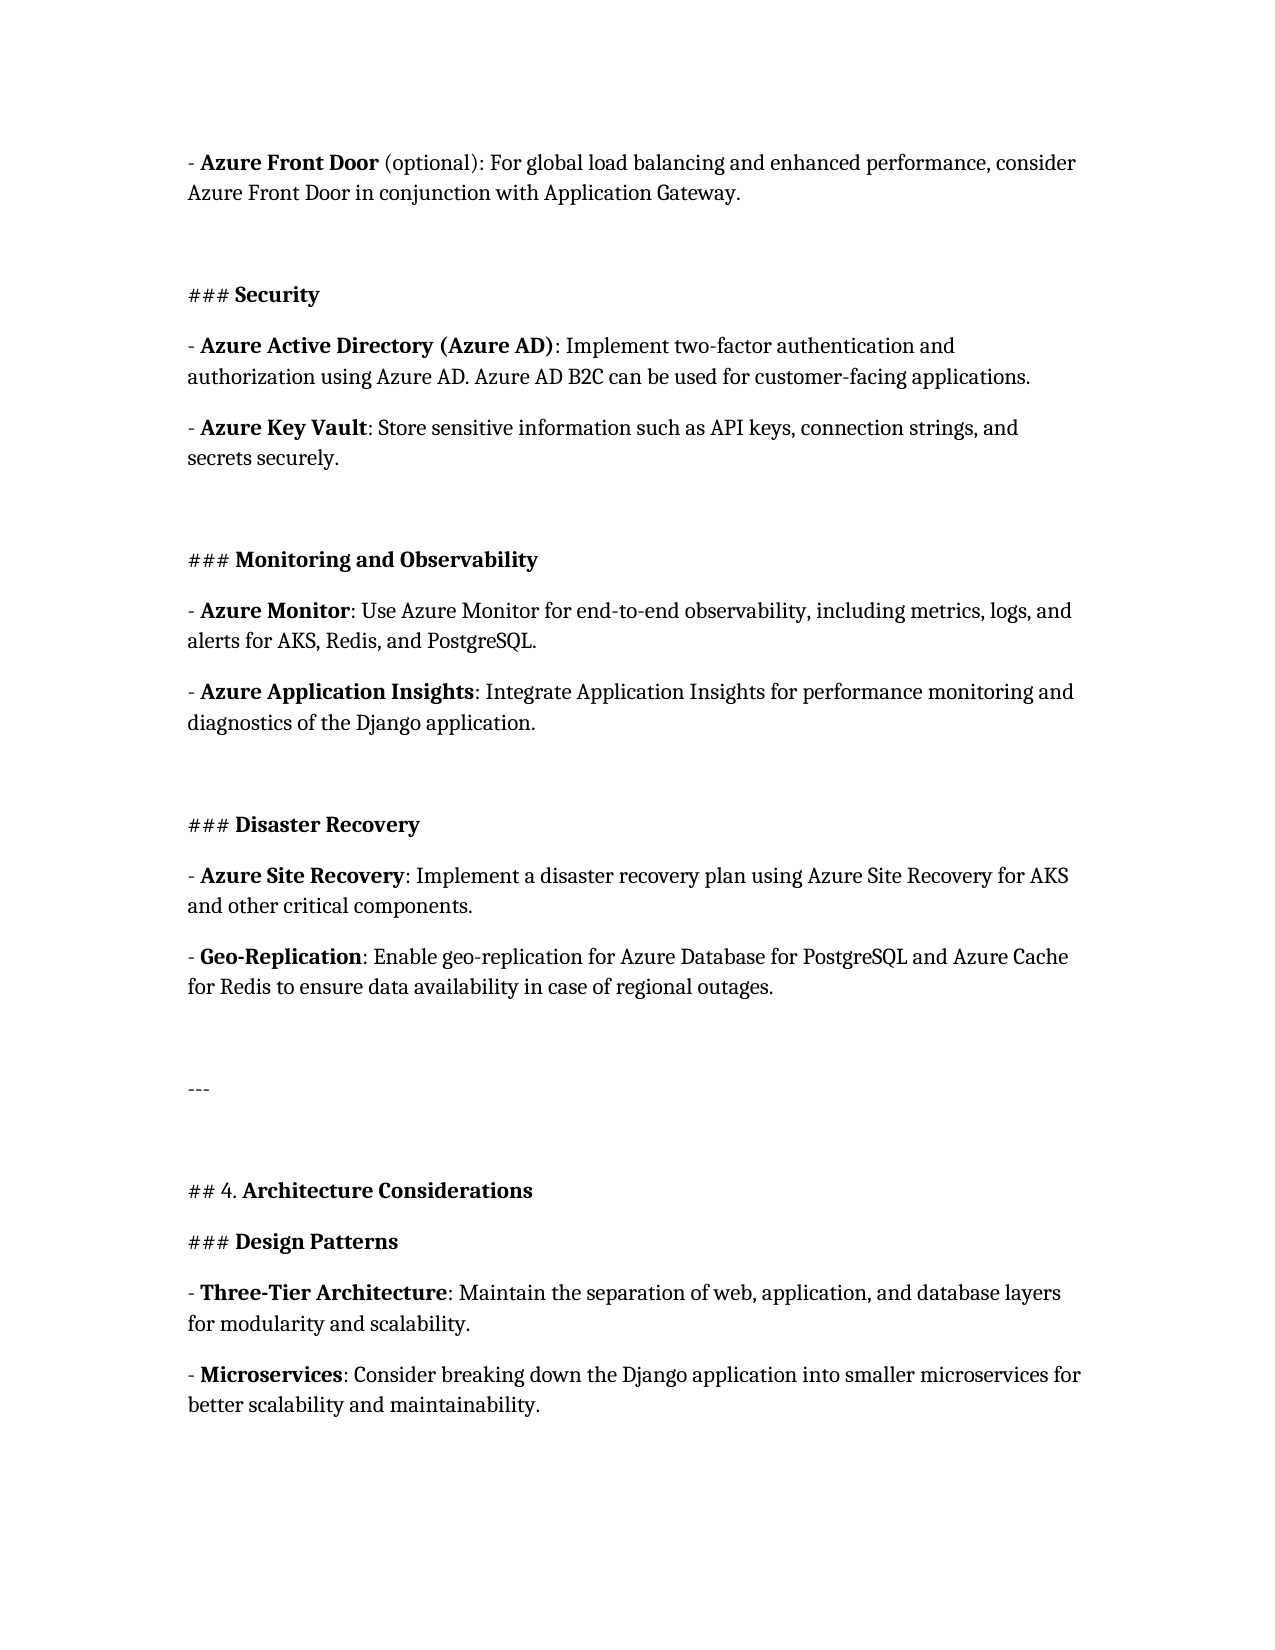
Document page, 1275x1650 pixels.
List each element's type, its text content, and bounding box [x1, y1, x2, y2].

text - Azure Key Vault: Store sensitive information such as API keys, connection strings, and secrets securely. [187, 414, 1087, 471]
text ### Design Patterns [187, 1229, 1087, 1256]
text - Azure Site Recovery: Implement a disaster recovery plan using Azure Site Recovery for AKS and other critical components. [187, 862, 1087, 919]
text - Microservices: Consider breaking down the Django application into smaller microservices for better scalability and maintainability. [187, 1361, 1087, 1418]
text - Azure Front Door (optional): For global load balancing and enhanced performance, consider Azure Front Door in conjunction with Application Gateway. [187, 150, 1087, 207]
text - Three-Tier Architecture: Maintain the separation of web, application, and database layers for modularity and scalability. [187, 1280, 1087, 1337]
text ### Monitoring and Observability [187, 547, 1087, 573]
text - Azure Active Directory (Azure AD): Implement two-factor authentication and authorization using Azure AD. Azure AD B2C can be used for customer-facing applications. [187, 333, 1087, 390]
text ## 4. Architecture Considerations [187, 1178, 1087, 1204]
text ### Disaster Recovery [187, 811, 1087, 838]
text - Azure Monitor: Use Azure Monitor for end-to-end observability, including metrics, logs, and alerts for AKS, Redis, and PostgreSQL. [187, 598, 1087, 654]
text --- [187, 1076, 1087, 1102]
text - Azure Application Insights: Integrate Application Insights for performance monitoring and diagnostics of the Django application. [187, 679, 1087, 736]
text - Geo-Replication: Enable geo-replication for Azure Database for PostgreSQL and Azure Cache for Redis to ensure data availability in case of regional outages. [187, 944, 1087, 1000]
text ### Security [187, 282, 1087, 309]
